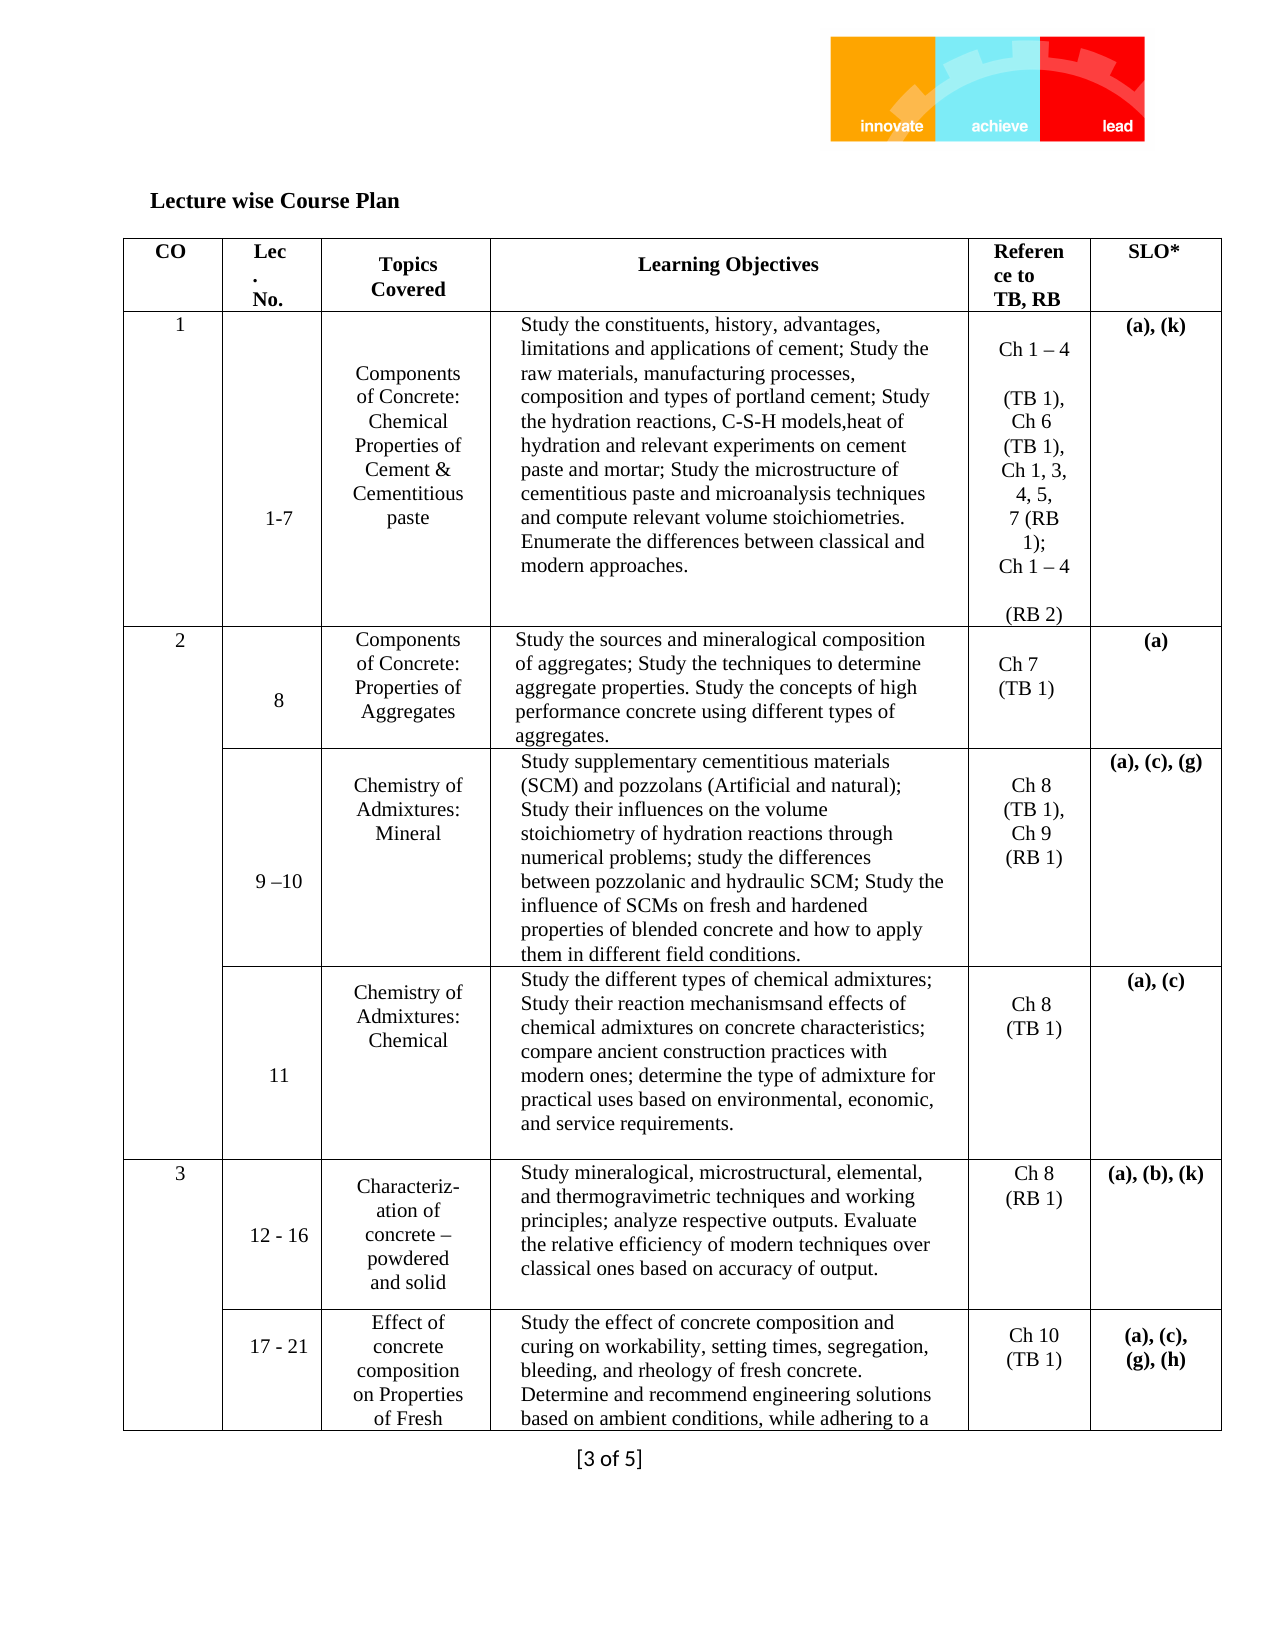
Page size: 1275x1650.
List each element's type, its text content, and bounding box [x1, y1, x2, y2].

table_cell 1-7 [223, 312, 321, 626]
table_header Lec. No. [223, 239, 321, 311]
table_cell Effect of concrete composition on Properties of Fresh Concrete [322, 1310, 490, 1430]
table_cell Study mineralogical, microstructural, elemental, and thermogravimetric techniques and working principles; analyze respective outputs. Evaluate the relative efficiency of modern techniques over classical ones based on accuracy of output. [491, 1160, 968, 1308]
table_cell 3 [124, 1160, 222, 1430]
table_cell Ch 8 (RB 1) [969, 1160, 1090, 1308]
table_cell Ch 7 (TB 1) [969, 627, 1090, 747]
table_cell Study supplementary cementitious materials (SCM) and pozzolans (Artificial and natural); Study their influences on the volume stoichiometry of hydration reactions through numerical problems; study the differences between pozzolanic and hydraulic SCM; Study the influence of SCMs on fresh and hardened properties of blended concrete and how to apply them in different field conditions. [491, 749, 968, 966]
table_cell Components of Concrete: Properties of Aggregates [322, 627, 490, 747]
table_cell 2 [124, 627, 222, 1159]
table_cell 11 [223, 967, 321, 1159]
table_header CO [124, 239, 222, 311]
table_cell Ch 8 (TB 1), Ch 9 (RB 1) [969, 749, 1090, 966]
table_cell Study the different types of chemical admixtures; Study their reaction mechanismsand effects of chemical admixtures on concrete characteristics; compare ancient construction practices with modern ones; determine the type of admixture for practical uses based on environmental, economic, and service requirements. [491, 967, 968, 1159]
table_cell (a), (c), (g), (h) [1091, 1310, 1221, 1430]
table_cell 8 [223, 627, 321, 747]
table_cell 12 - 16 [223, 1160, 321, 1308]
table_cell 9 –10 [223, 749, 321, 966]
table_cell Components of Concrete: Chemical Properties of Cement & Cementitious paste [322, 312, 490, 626]
table_cell (a), (k) [1091, 312, 1221, 626]
table_cell (a), (b), (k) [1091, 1160, 1221, 1308]
table_cell Ch 1 – 4 (TB 1), Ch 6 (TB 1), Ch 1, 3, 4, 5, 7 (RB 1); Ch 1 – 4 (RB 2) [969, 312, 1090, 626]
table_cell Chemistry of Admixtures: Chemical [322, 967, 490, 1159]
table_cell 1 [124, 312, 222, 626]
table_cell Ch 10 (TB 1) [969, 1310, 1090, 1430]
table_cell (a), (c) [1091, 967, 1221, 1159]
table_cell Characteriz-ation of concrete – powdered and solid [322, 1160, 490, 1308]
table_cell (a), (c), (g) [1091, 749, 1221, 966]
table_header SLO* [1091, 239, 1221, 311]
picture [820, 28, 1155, 151]
table_cell 17 - 21 [223, 1310, 321, 1430]
table_header Reference to TB, RB [969, 239, 1090, 311]
subtitle Lecture wise Course Plan [150, 187, 1154, 214]
table_cell Chemistry of Admixtures: Mineral [322, 749, 490, 966]
table_header Learning Objectives [491, 239, 968, 311]
table_header Topics Covered [322, 239, 490, 311]
table_cell (a) [1091, 627, 1221, 747]
table_cell Ch 8 (TB 1) [969, 967, 1090, 1159]
table_cell Study the sources and mineralogical composition of aggregates; Study the techniques to determine aggregate properties. Study the concepts of high performance concrete using different types of aggregates. [491, 627, 968, 747]
table_cell Study the constituents, history, advantages, limitations and applications of cement; Study the raw materials, manufacturing processes, composition and types of portland cement; Study the hydration reactions, C-S-H models,heat of hydration and relevant experiments on cement paste and mortar; Study the microstructure of cementitious paste and microanalysis techniques and compute relevant volume stoichiometries. Enumerate the differences between classical and modern approaches. [491, 312, 968, 626]
